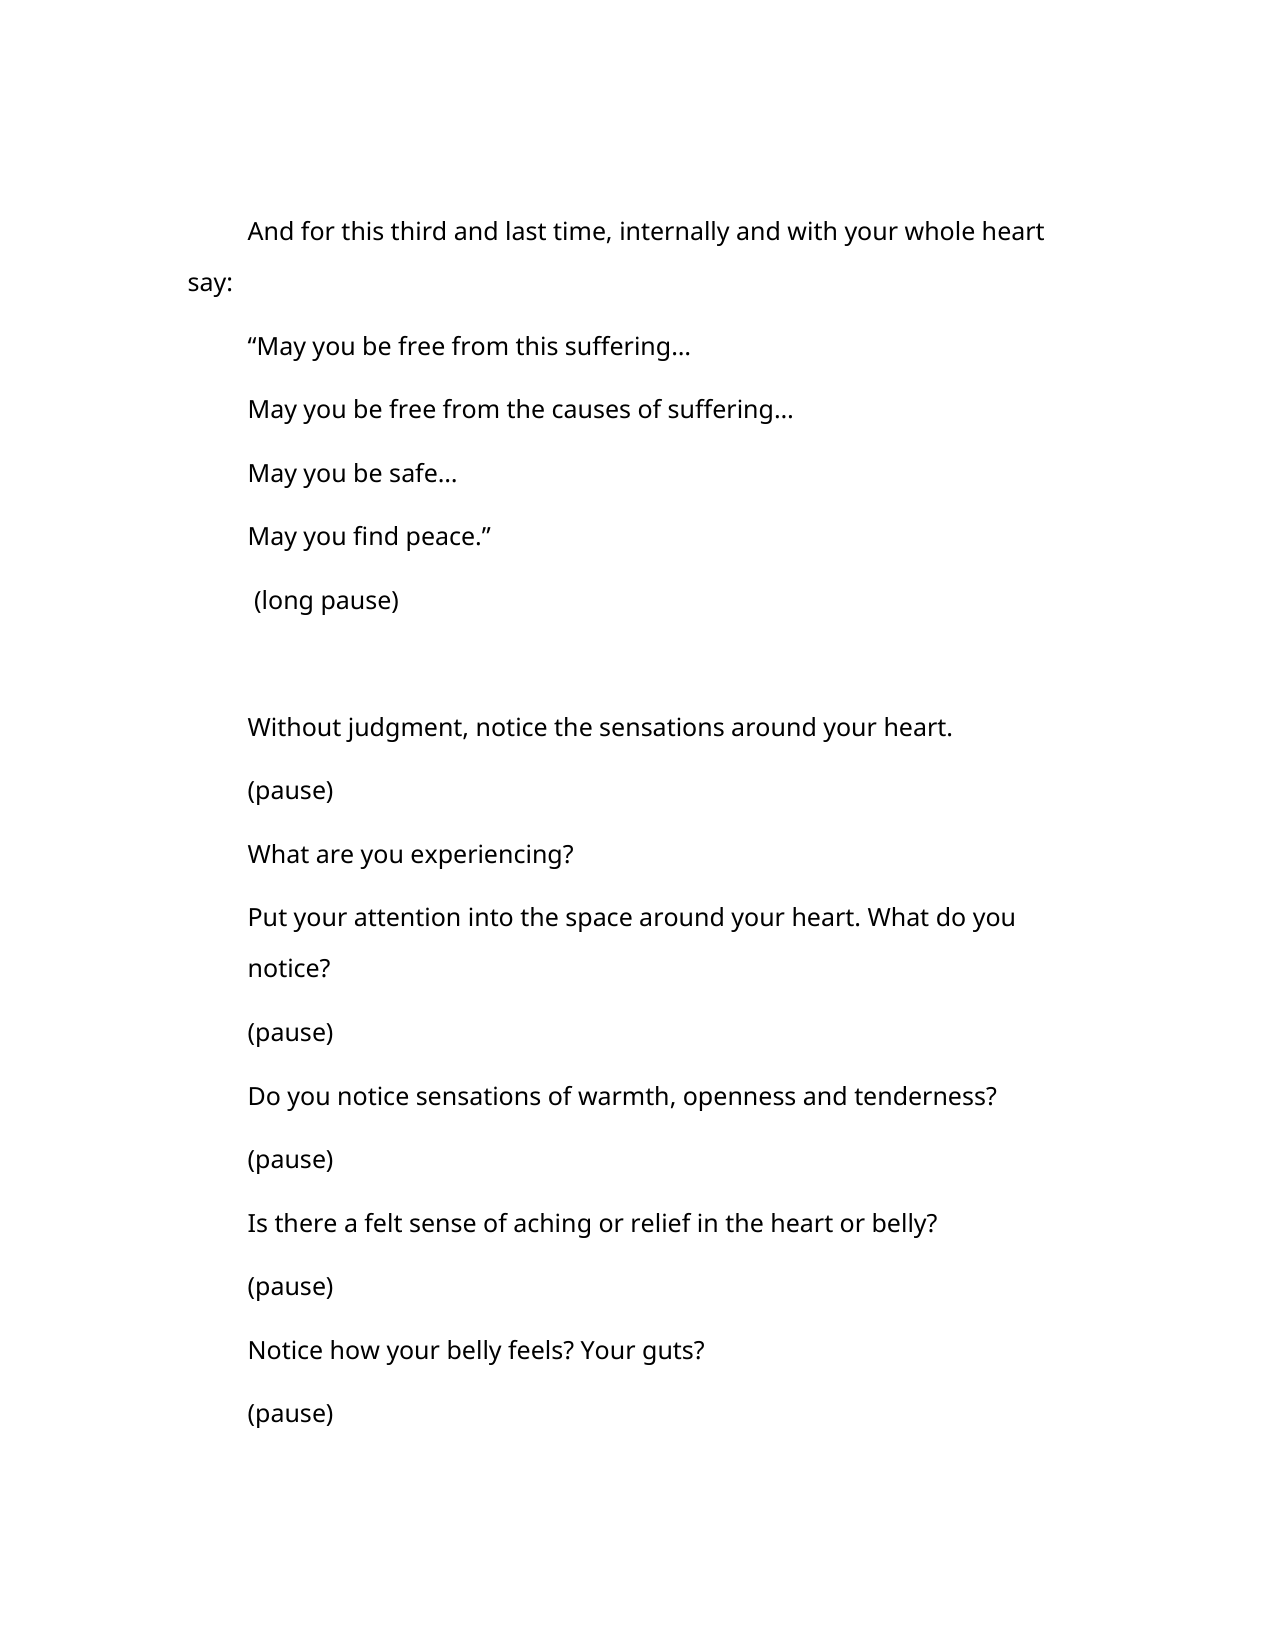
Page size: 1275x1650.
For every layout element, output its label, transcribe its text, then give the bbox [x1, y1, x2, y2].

text What are you experiencing? [187, 836, 1087, 871]
text (pause) [187, 1396, 1087, 1430]
text May you be safe… [187, 455, 1087, 489]
text (pause) [187, 1014, 1087, 1049]
text “May you be free from this suffering… [187, 328, 1087, 362]
text Notice how your belly feels? Your guts? [187, 1332, 1087, 1366]
text (long pause) [187, 582, 1087, 616]
text (pause) [187, 1142, 1087, 1176]
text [187, 392, 1087, 426]
text Is there a felt sense of aching or relief in the heart or belly? [187, 1205, 1087, 1239]
text Do you notice sensations of warmth, openness and tenderness? [187, 1078, 1087, 1112]
text Without judgment, notice the sensations around your heart. [187, 709, 1087, 743]
text (pause) [187, 773, 1087, 807]
text And for this third and last time, internally and with your whole heart say: [187, 213, 1087, 299]
text Put your attention into the space around your heart. What do you notice? [247, 900, 1087, 985]
text (pause) [187, 1269, 1087, 1303]
text May you find peace.” [187, 519, 1087, 553]
